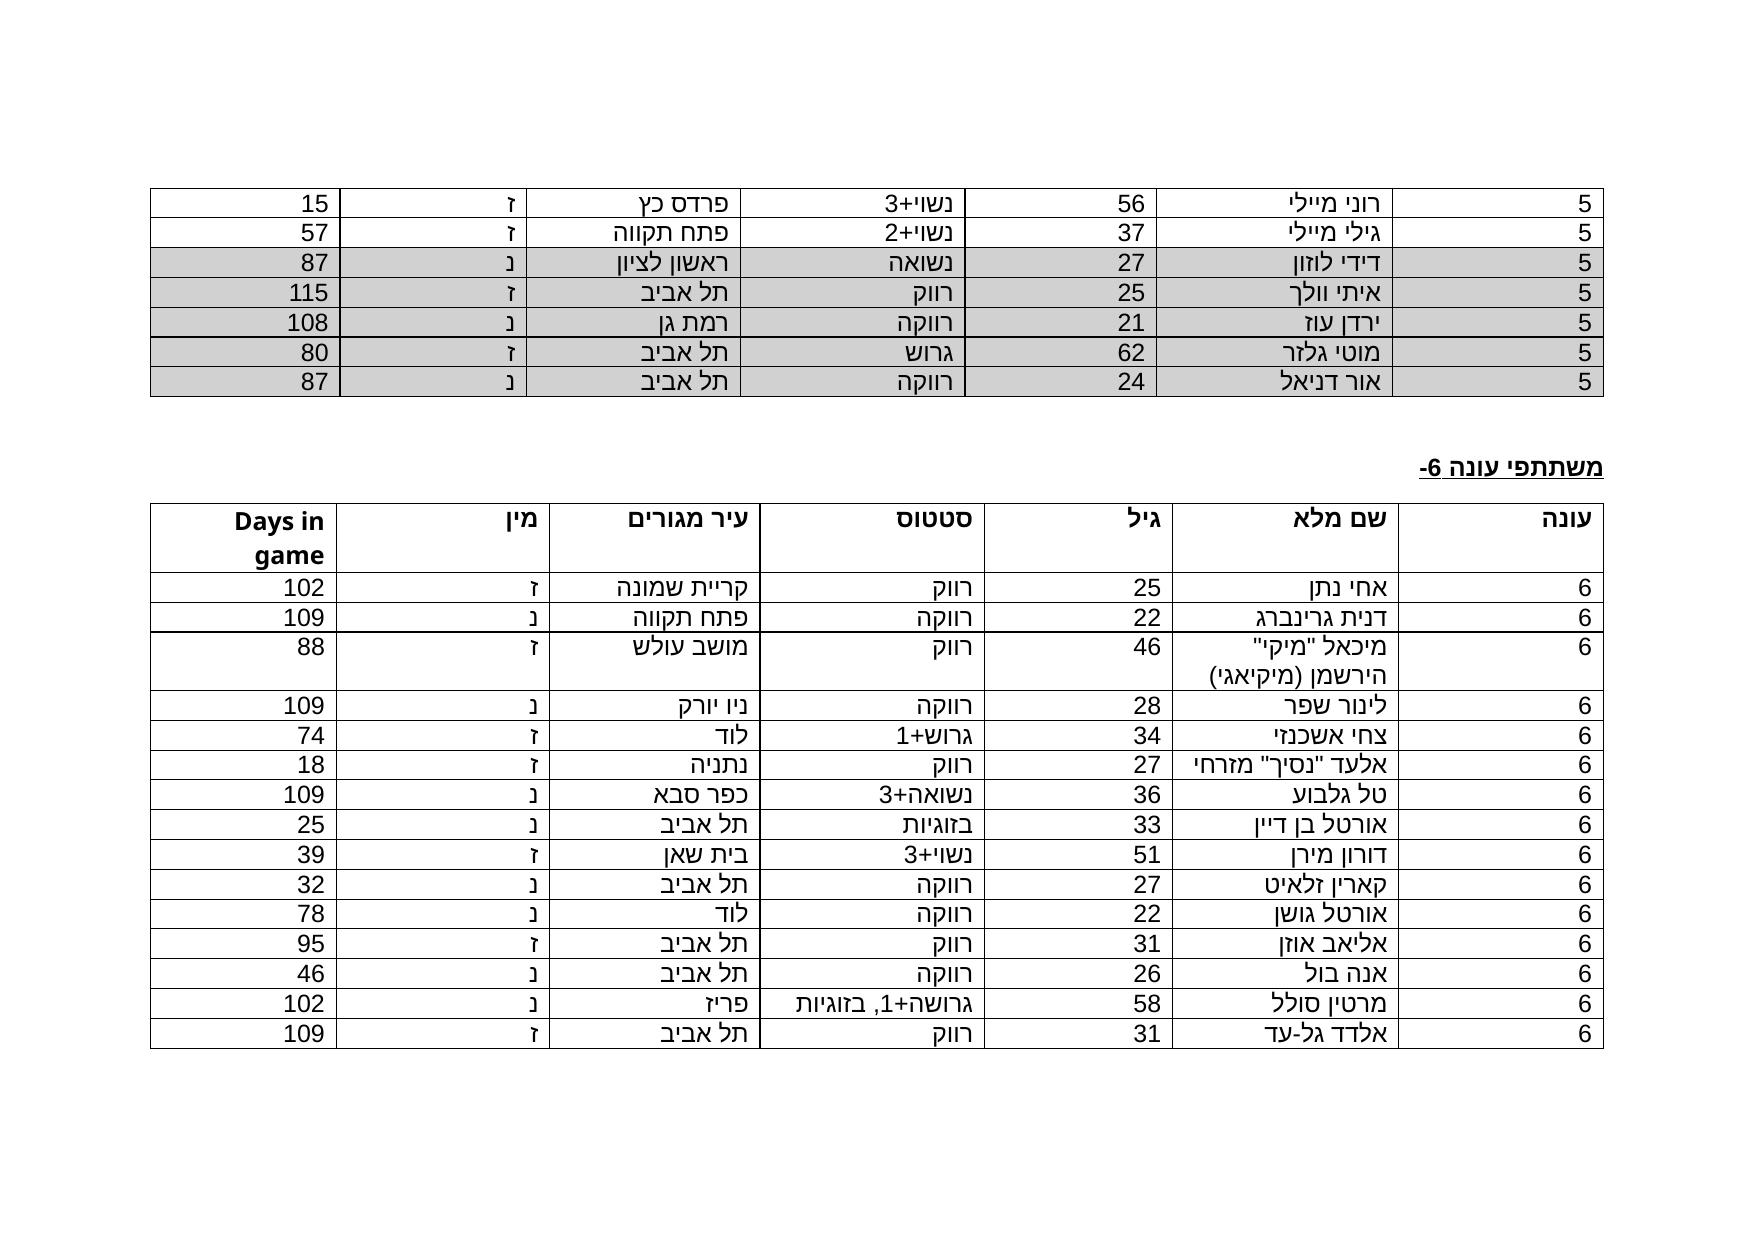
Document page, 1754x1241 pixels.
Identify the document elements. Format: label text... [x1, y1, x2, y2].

table_cell דנית גרינברג [1173, 603, 1398, 631]
table_cell ז [341, 218, 526, 247]
table_cell פתח תקווה [527, 218, 740, 247]
table_cell 27 [985, 870, 1172, 898]
table_cell 108 [151, 308, 339, 336]
table_cell נ [341, 308, 526, 336]
table_cell 6 [1399, 929, 1603, 958]
table_header Days in game [151, 504, 336, 572]
table_cell 31 [985, 1019, 1172, 1047]
table_cell ז [341, 278, 526, 307]
table_cell רווקה [761, 959, 984, 988]
table_cell 80 [151, 338, 339, 366]
table_cell 6 [1399, 751, 1603, 779]
table_cell איתי וולך [1157, 278, 1392, 307]
table_cell דורון מירן [1173, 840, 1398, 869]
table_cell תל אביב [527, 338, 740, 366]
table_cell ז [337, 751, 549, 779]
table_cell קריית שמונה [550, 573, 759, 602]
table_cell 115 [151, 278, 339, 307]
table_cell 6 [1399, 1019, 1603, 1047]
table_cell 6 [1399, 780, 1603, 809]
table_cell רווקה [761, 870, 984, 898]
table_cell נ [337, 870, 549, 898]
table_cell נשואה [741, 248, 964, 277]
table_cell 6 [1399, 603, 1603, 631]
table_cell 5 [1393, 248, 1603, 277]
table_cell 6 [1399, 989, 1603, 1018]
table_cell נ [337, 603, 549, 631]
table_cell גרוש [741, 338, 964, 366]
table_cell פרדס כץ [527, 189, 740, 217]
table_cell רווקה [761, 900, 984, 928]
table_cell 5 [1393, 278, 1603, 307]
table_cell 109 [151, 1019, 336, 1047]
table_cell ז [337, 633, 549, 690]
table_cell רווק [761, 573, 984, 602]
table_cell ז [337, 573, 549, 602]
table_cell 62 [966, 338, 1156, 366]
table_cell רווק [741, 278, 964, 307]
table_cell אור דניאל [1157, 367, 1392, 396]
table_cell 18 [151, 751, 336, 779]
table_cell רווק [761, 929, 984, 958]
table_cell תל אביב [550, 959, 759, 988]
table_cell רווקה [741, 367, 964, 396]
table_cell תל אביב [550, 870, 759, 898]
table_cell נשוי+3 [741, 189, 964, 217]
table_cell 22 [985, 900, 1172, 928]
table_header עונה [1399, 504, 1603, 572]
table_cell 34 [985, 721, 1172, 749]
table_cell 25 [151, 810, 336, 839]
table_cell 26 [985, 959, 1172, 988]
table_cell לינור שפר [1173, 691, 1398, 720]
table_cell גילי מיילי [1157, 218, 1392, 247]
table_cell צחי אשכנזי [1173, 721, 1398, 749]
table_cell תל אביב [550, 1019, 759, 1047]
table_cell כפר סבא [550, 780, 759, 809]
table_cell רמת גן [527, 308, 740, 336]
table_cell רווק [761, 751, 984, 779]
table_cell לוד [550, 900, 759, 928]
table_cell ז [337, 721, 549, 749]
table_cell 102 [151, 989, 336, 1018]
table_cell 109 [151, 780, 336, 809]
text משתתפי עונה 6- [150, 453, 1604, 482]
table_cell 6 [1399, 900, 1603, 928]
table_cell קארין זלאיט [1173, 870, 1398, 898]
table_cell 95 [151, 929, 336, 958]
table_cell ראשון לציון [527, 248, 740, 277]
table_cell 87 [151, 367, 339, 396]
table_cell אלעד "נסיך" מזרחי [1173, 751, 1398, 779]
table_cell 6 [1399, 633, 1603, 690]
table_cell פתח תקווה [550, 603, 759, 631]
table_cell גרוש+1 [761, 721, 984, 749]
table_cell 5 [1393, 218, 1603, 247]
table_cell 5 [1393, 308, 1603, 336]
table_cell 33 [985, 810, 1172, 839]
table_cell נ [337, 691, 549, 720]
table_cell נ [337, 780, 549, 809]
table_cell נ [337, 989, 549, 1018]
table_cell 27 [985, 751, 1172, 779]
table_cell 28 [985, 691, 1172, 720]
table_cell 46 [151, 959, 336, 988]
table_cell נ [337, 810, 549, 839]
table_cell רווקה [761, 691, 984, 720]
table_cell ז [341, 338, 526, 366]
table_cell 109 [151, 603, 336, 631]
table_cell אלדד גל-עד [1173, 1019, 1398, 1047]
table_cell 5 [1393, 367, 1603, 396]
table_cell 6 [1399, 573, 1603, 602]
table_cell נתניה [550, 751, 759, 779]
table_cell אורטל בן דיין [1173, 810, 1398, 839]
table_cell נ [341, 367, 526, 396]
table_cell נשוי+2 [741, 218, 964, 247]
table_header סטטוס [761, 504, 984, 572]
table_header עיר מגורים [550, 504, 759, 572]
table_cell ז [337, 1019, 549, 1047]
table_cell 36 [985, 780, 1172, 809]
table_cell 5 [1393, 338, 1603, 366]
table_cell 58 [985, 989, 1172, 1018]
table_cell רווקה [761, 603, 984, 631]
table_cell אחי נתן [1173, 573, 1398, 602]
table_cell 31 [985, 929, 1172, 958]
table_cell בית שאן [550, 840, 759, 869]
table_cell 6 [1399, 810, 1603, 839]
table_cell מיכאל "מיקי" הירשמן (מיקיאגי) [1173, 633, 1398, 690]
table_cell 109 [151, 691, 336, 720]
table_cell 6 [1399, 959, 1603, 988]
table_cell 87 [151, 248, 339, 277]
table_cell מרטין סולל [1173, 989, 1398, 1018]
table_cell רווק [761, 1019, 984, 1047]
table_cell 37 [966, 218, 1156, 247]
table_header מין [337, 504, 549, 572]
table_cell פריז [550, 989, 759, 1018]
table_cell 6 [1399, 870, 1603, 898]
table_cell תל אביב [527, 278, 740, 307]
table_cell תל אביב [550, 810, 759, 839]
table_cell גרושה+1, בזוגיות [761, 989, 984, 1018]
table_cell 32 [151, 870, 336, 898]
table_cell דידי לוזון [1157, 248, 1392, 277]
table_cell רוני מיילי [1157, 189, 1392, 217]
table_cell אליאב אוזן [1173, 929, 1398, 958]
table_cell 51 [985, 840, 1172, 869]
table_cell 57 [151, 218, 339, 247]
table_cell 74 [151, 721, 336, 749]
table_cell רווק [761, 633, 984, 690]
table_header גיל [985, 504, 1172, 572]
table_cell 22 [985, 603, 1172, 631]
table_cell 24 [966, 367, 1156, 396]
table_cell ניו יורק [550, 691, 759, 720]
table_cell בזוגיות [761, 810, 984, 839]
table_cell 78 [151, 900, 336, 928]
table_cell תל אביב [550, 929, 759, 958]
table_cell 6 [1399, 721, 1603, 749]
table_cell 56 [966, 189, 1156, 217]
table_cell ירדן עוז [1157, 308, 1392, 336]
table_cell נ [341, 248, 526, 277]
table_cell 6 [1399, 840, 1603, 869]
table_cell ז [337, 840, 549, 869]
table_cell נשואה+3 [761, 780, 984, 809]
table_cell 27 [966, 248, 1156, 277]
table_cell 5 [1393, 189, 1603, 217]
table_cell 102 [151, 573, 336, 602]
table_cell 15 [151, 189, 339, 217]
table_cell טל גלבוע [1173, 780, 1398, 809]
table_cell לוד [550, 721, 759, 749]
table_header שם מלא [1173, 504, 1398, 572]
table_cell נשוי+3 [761, 840, 984, 869]
table_cell ז [337, 929, 549, 958]
table_cell נ [337, 900, 549, 928]
table_cell 25 [966, 278, 1156, 307]
table_cell 39 [151, 840, 336, 869]
table_cell תל אביב [527, 367, 740, 396]
table_cell אנה בול [1173, 959, 1398, 988]
table_cell 21 [966, 308, 1156, 336]
table_cell רווקה [741, 308, 964, 336]
table_cell ז [341, 189, 526, 217]
table_cell 25 [985, 573, 1172, 602]
table_cell מוטי גלזר [1157, 338, 1392, 366]
table_cell אורטל גושן [1173, 900, 1398, 928]
table_cell 6 [1399, 691, 1603, 720]
table_cell נ [337, 959, 549, 988]
table_cell 88 [151, 633, 336, 690]
table_cell מושב עולש [550, 633, 759, 690]
table_cell 46 [985, 633, 1172, 690]
